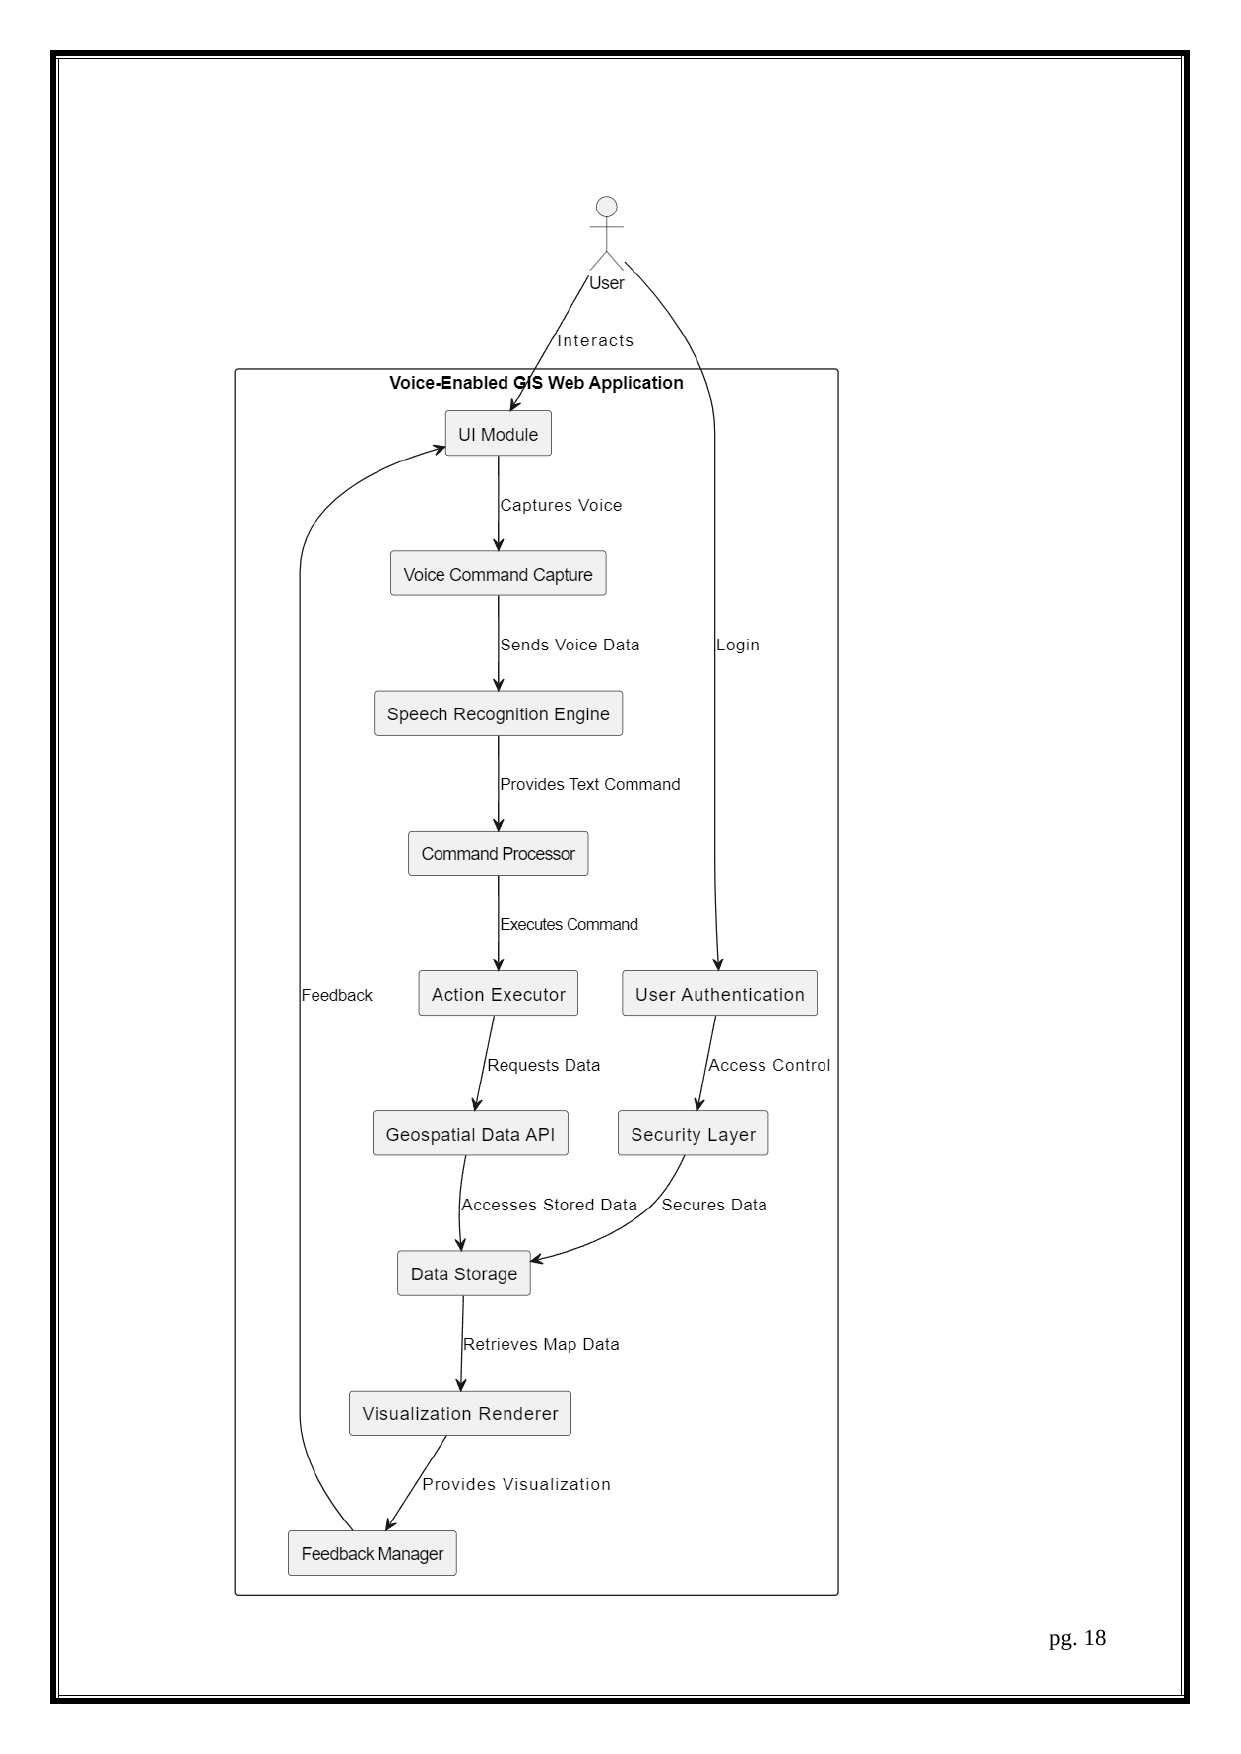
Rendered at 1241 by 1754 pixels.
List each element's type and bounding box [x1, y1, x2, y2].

picture [187, 150, 888, 1645]
